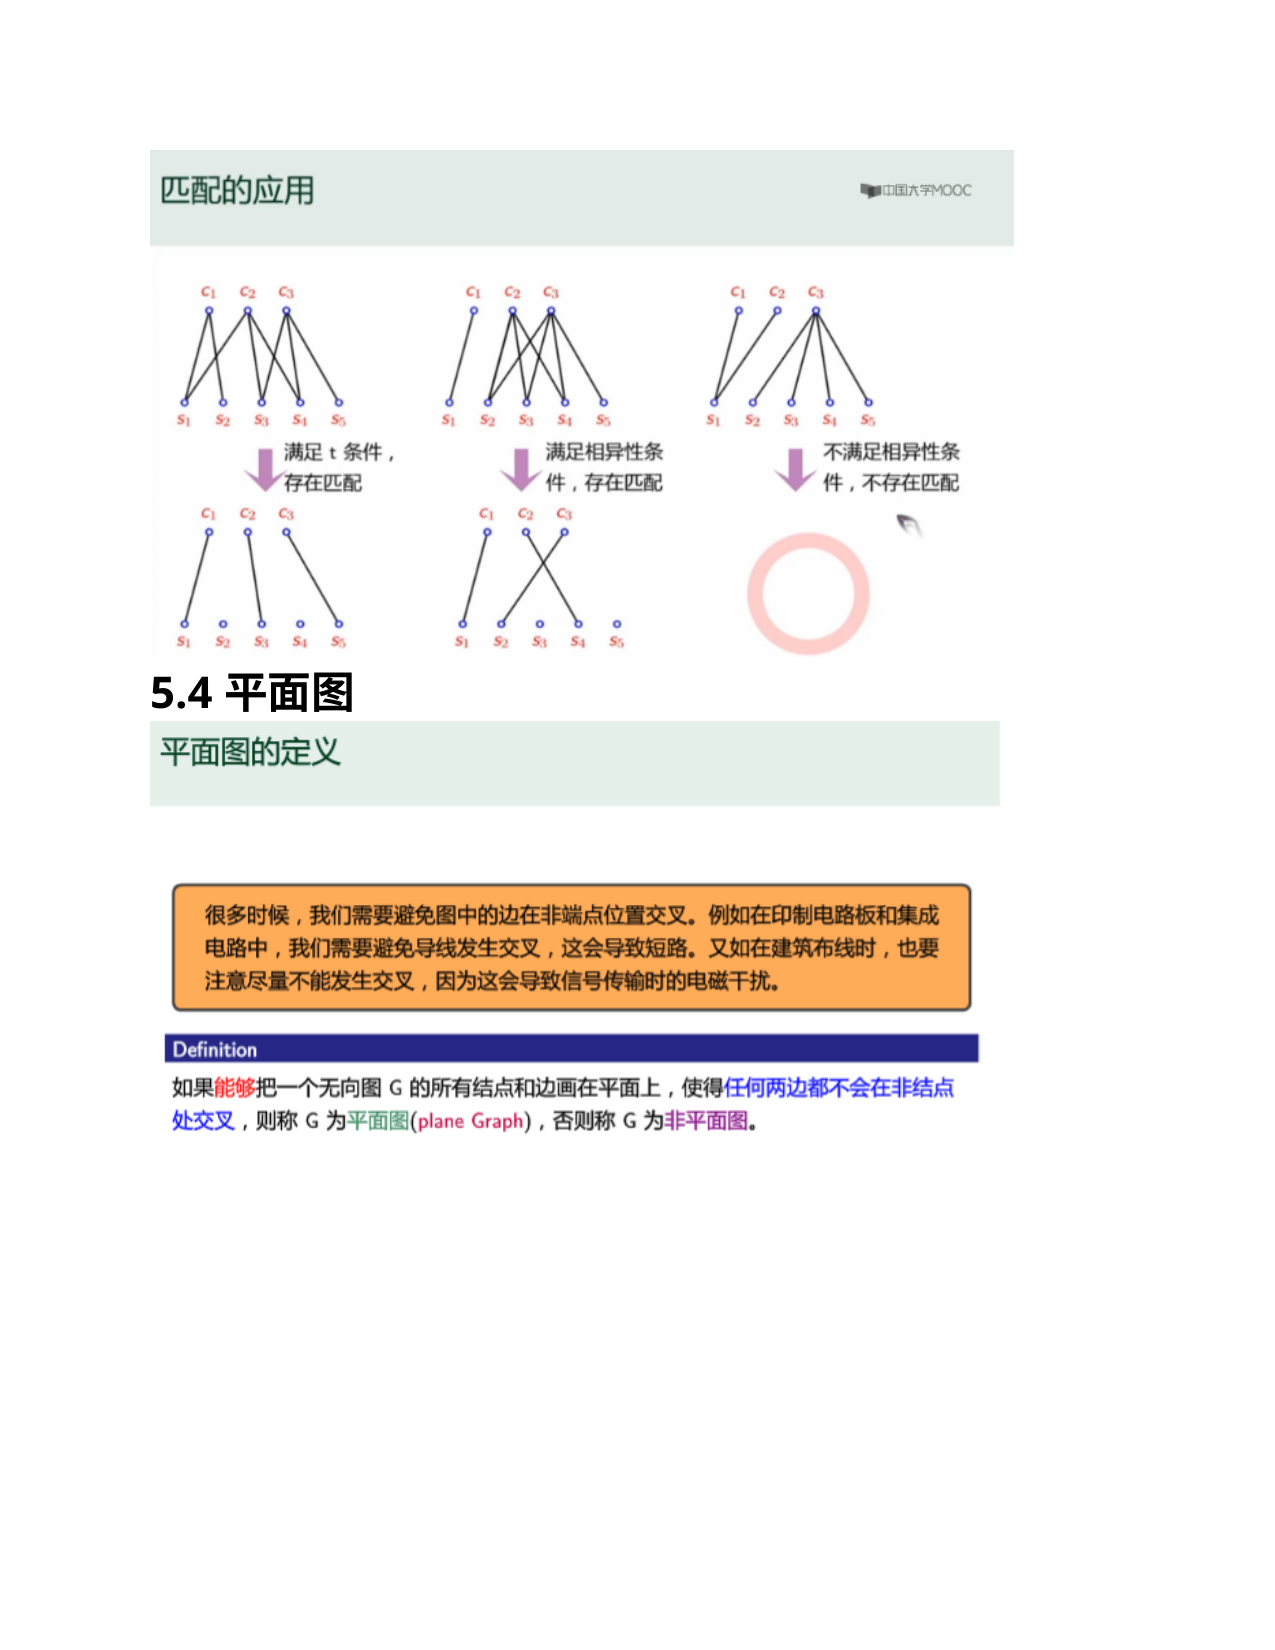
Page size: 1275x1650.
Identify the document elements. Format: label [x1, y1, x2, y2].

picture [150, 150, 1014, 658]
picture [150, 721, 1014, 1146]
